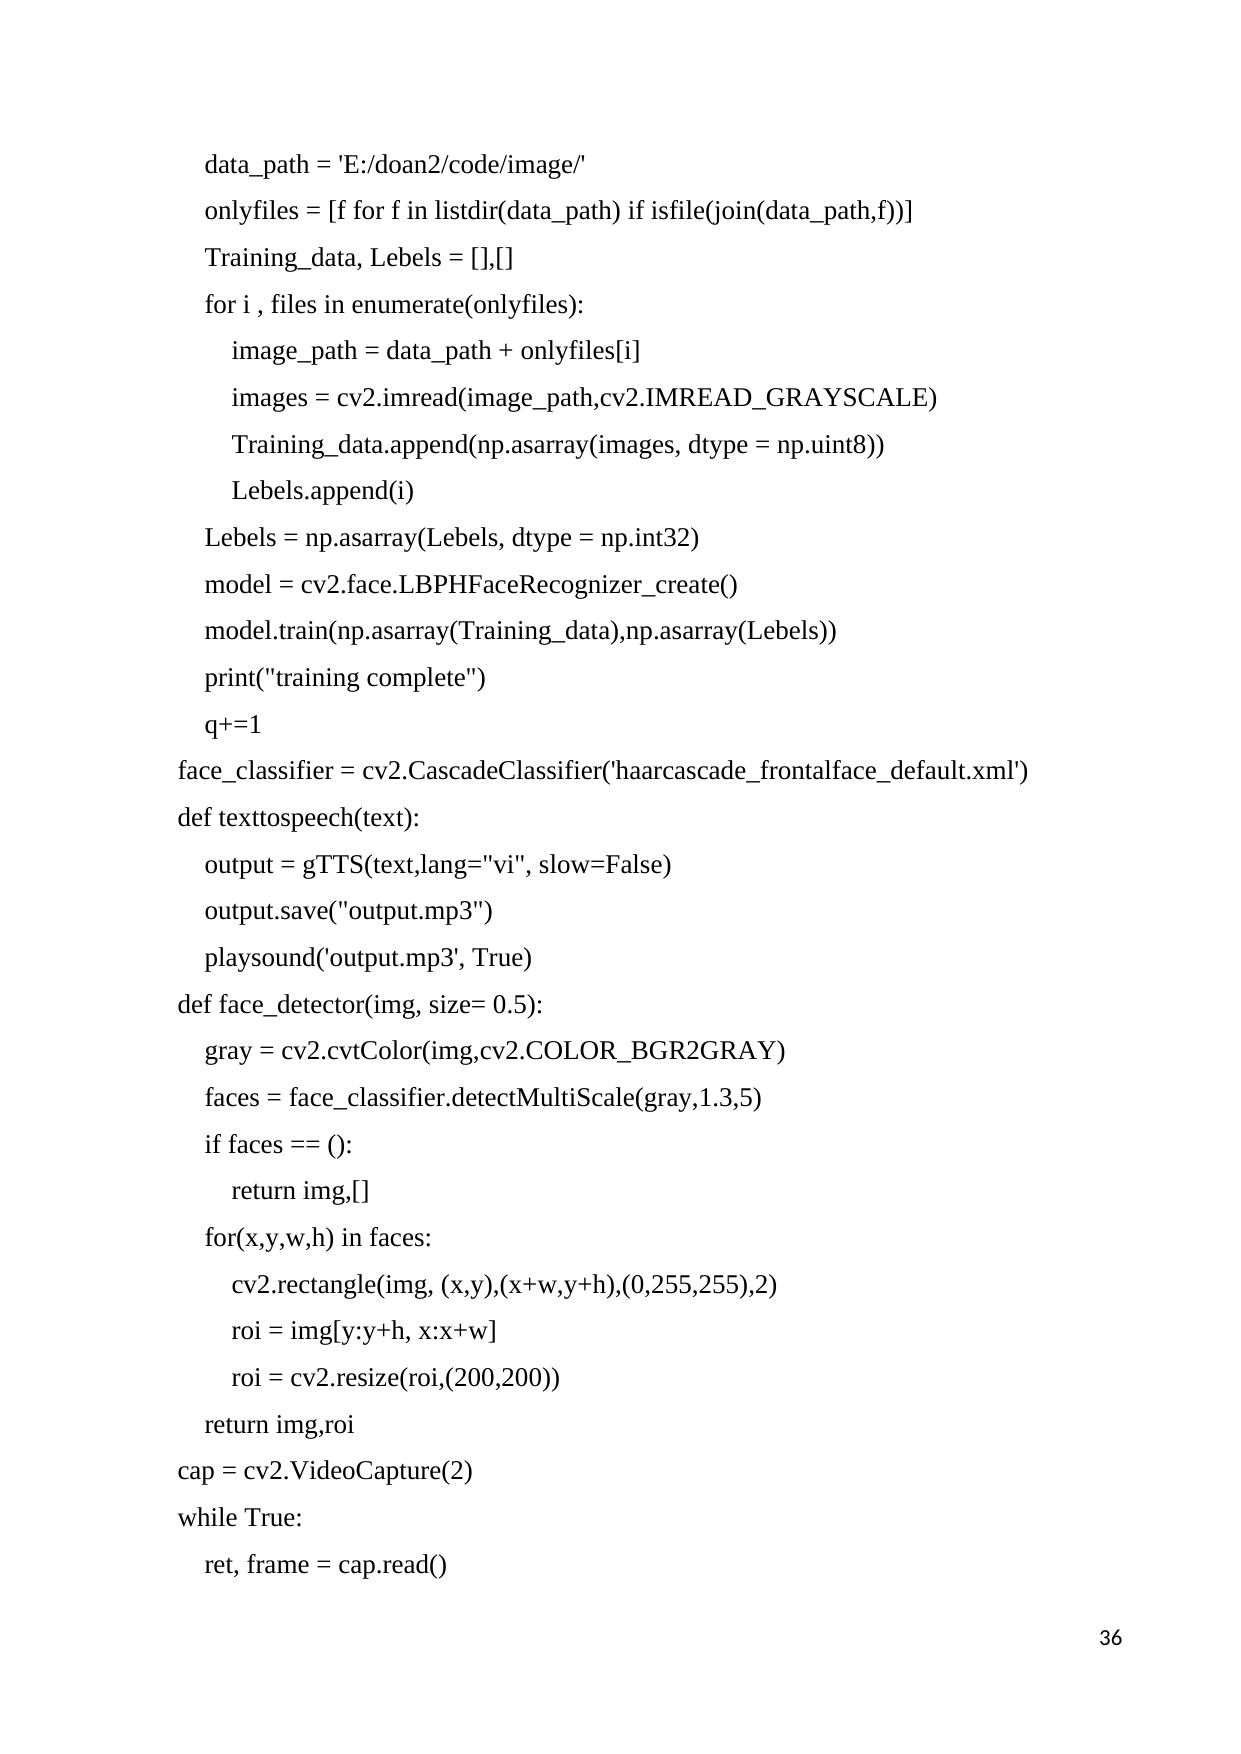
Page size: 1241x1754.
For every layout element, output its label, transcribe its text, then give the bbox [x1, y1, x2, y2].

text cv2.rectangle(img, (x,y),(x+w,y+h),(0,255,255),2) [177, 1268, 1122, 1299]
text faces = face_classifier.detectMultiScale(gray,1.3,5) [177, 1081, 1122, 1112]
text cap = cv2.VideoCapture(2) [177, 1454, 1122, 1486]
text images = cv2.imread(image_path,cv2.IMREAD_GRAYSCALE) [177, 381, 1122, 412]
text return img,[] [177, 1174, 1122, 1206]
text if faces == (): [177, 1128, 1122, 1159]
text output.save("output.mp3") [177, 894, 1122, 926]
text return img,roi [177, 1408, 1122, 1439]
text onlyfiles = [f for f in listdir(data_path) if isfile(join(data_path,f))] [177, 194, 1122, 226]
text image_path = data_path + onlyfiles[i] [177, 334, 1122, 366]
text Lebels.append(i) [177, 474, 1122, 506]
text data_path = 'E:/doan2/code/image/' [177, 148, 1122, 179]
text for(x,y,w,h) in faces: [177, 1221, 1122, 1252]
text Training_data, Lebels = [],[] [177, 241, 1122, 272]
text print("training complete") [177, 661, 1122, 692]
text def texttospeech(text): [177, 801, 1122, 832]
text gray = cv2.cvtColor(img,cv2.COLOR_BGR2GRAY) [177, 1034, 1122, 1066]
text while True: [177, 1501, 1122, 1532]
text Lebels = np.asarray(Lebels, dtype = np.int32) [177, 521, 1122, 552]
text model.train(np.asarray(Training_data),np.asarray(Lebels)) [177, 614, 1122, 646]
text roi = cv2.resize(roi,(200,200)) [177, 1361, 1122, 1392]
text model = cv2.face.LBPHFaceRecognizer_create() [177, 568, 1122, 599]
text Training_data.append(np.asarray(images, dtype = np.uint8)) [177, 428, 1122, 459]
text playsound('output.mp3', True) [177, 941, 1122, 972]
text def face_detector(img, size= 0.5): [177, 988, 1122, 1019]
text q+=1 [177, 708, 1122, 739]
text face_classifier = cv2.CascadeClassifier('haarcascade_frontalface_default.xml') [177, 754, 1122, 786]
text output = gTTS(text,lang="vi", slow=False) [177, 848, 1122, 879]
text roi = img[y:y+h, x:x+w] [177, 1314, 1122, 1346]
text for i , files in enumerate(onlyfiles): [177, 288, 1122, 319]
text ret, frame = cap.read() [177, 1548, 1122, 1579]
